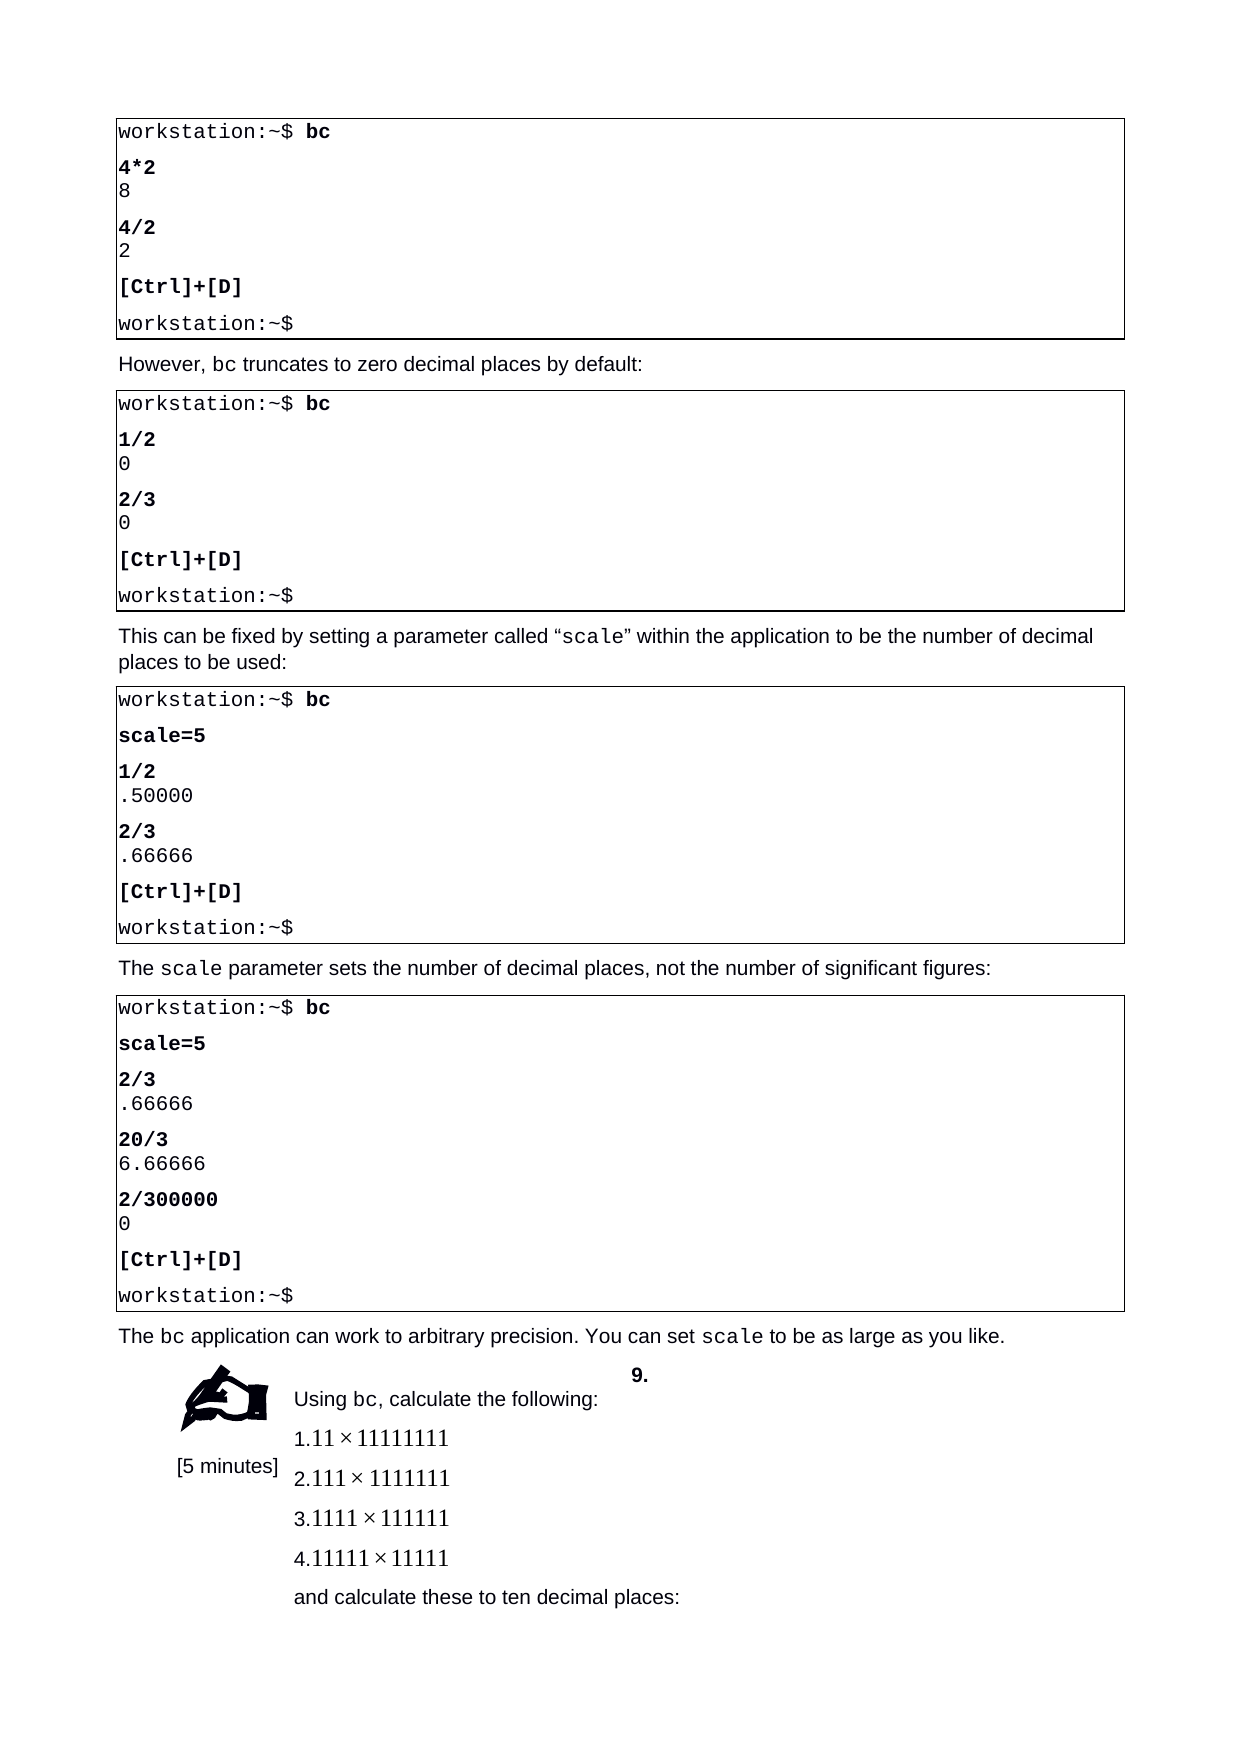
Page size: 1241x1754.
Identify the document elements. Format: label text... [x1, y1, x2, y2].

text The bc application can work to arbitrary precision. You can set scale to be as large as you like. [118, 1324, 1122, 1350]
text 2/3 .66666 [117, 818, 1124, 868]
text 20/3 6.66666 [117, 1127, 1124, 1176]
text 2/300000 0 [117, 1186, 1124, 1236]
text However, bc truncates to zero decimal places by default: [118, 352, 1122, 378]
text 2/3 0 [117, 486, 1124, 536]
text 2/3 .66666 [117, 1067, 1124, 1117]
text workstation:~$ bc [117, 687, 1124, 712]
table_header Using bc, calculate the following: 1. 2. 3. 4. and calculate these to ten decimal places: 5. 6. [294, 1363, 1048, 1622]
text workstation:~$ [117, 1282, 1124, 1311]
text 4/2 2 [117, 214, 1124, 264]
text [Ctrl]+[D] [117, 546, 1124, 572]
text [Ctrl]+[D] [117, 274, 1124, 300]
text workstation:~$ bc [117, 119, 1124, 144]
text scale=5 [117, 1031, 1124, 1057]
text workstation:~$ [117, 310, 1124, 338]
table_header  [5 minutes] [177, 1363, 294, 1622]
text workstation:~$ [117, 582, 1124, 610]
text 4*2 8 [117, 154, 1124, 204]
text [Ctrl]+[D] [117, 1246, 1124, 1272]
text This can be fixed by setting a parameter called “scale” within the application to be the number of decimal places to be used: [118, 624, 1122, 674]
text 1/2 0 [117, 426, 1124, 476]
text workstation:~$ bc [117, 391, 1124, 416]
text scale=5 [117, 722, 1124, 749]
text The scale parameter sets the number of decimal places, not the number of significant figures: [118, 956, 1122, 982]
text 1/2 .50000 [117, 758, 1124, 808]
text workstation:~$ [117, 914, 1124, 943]
text [Ctrl]+[D] [117, 878, 1124, 904]
text workstation:~$ bc [117, 996, 1124, 1021]
